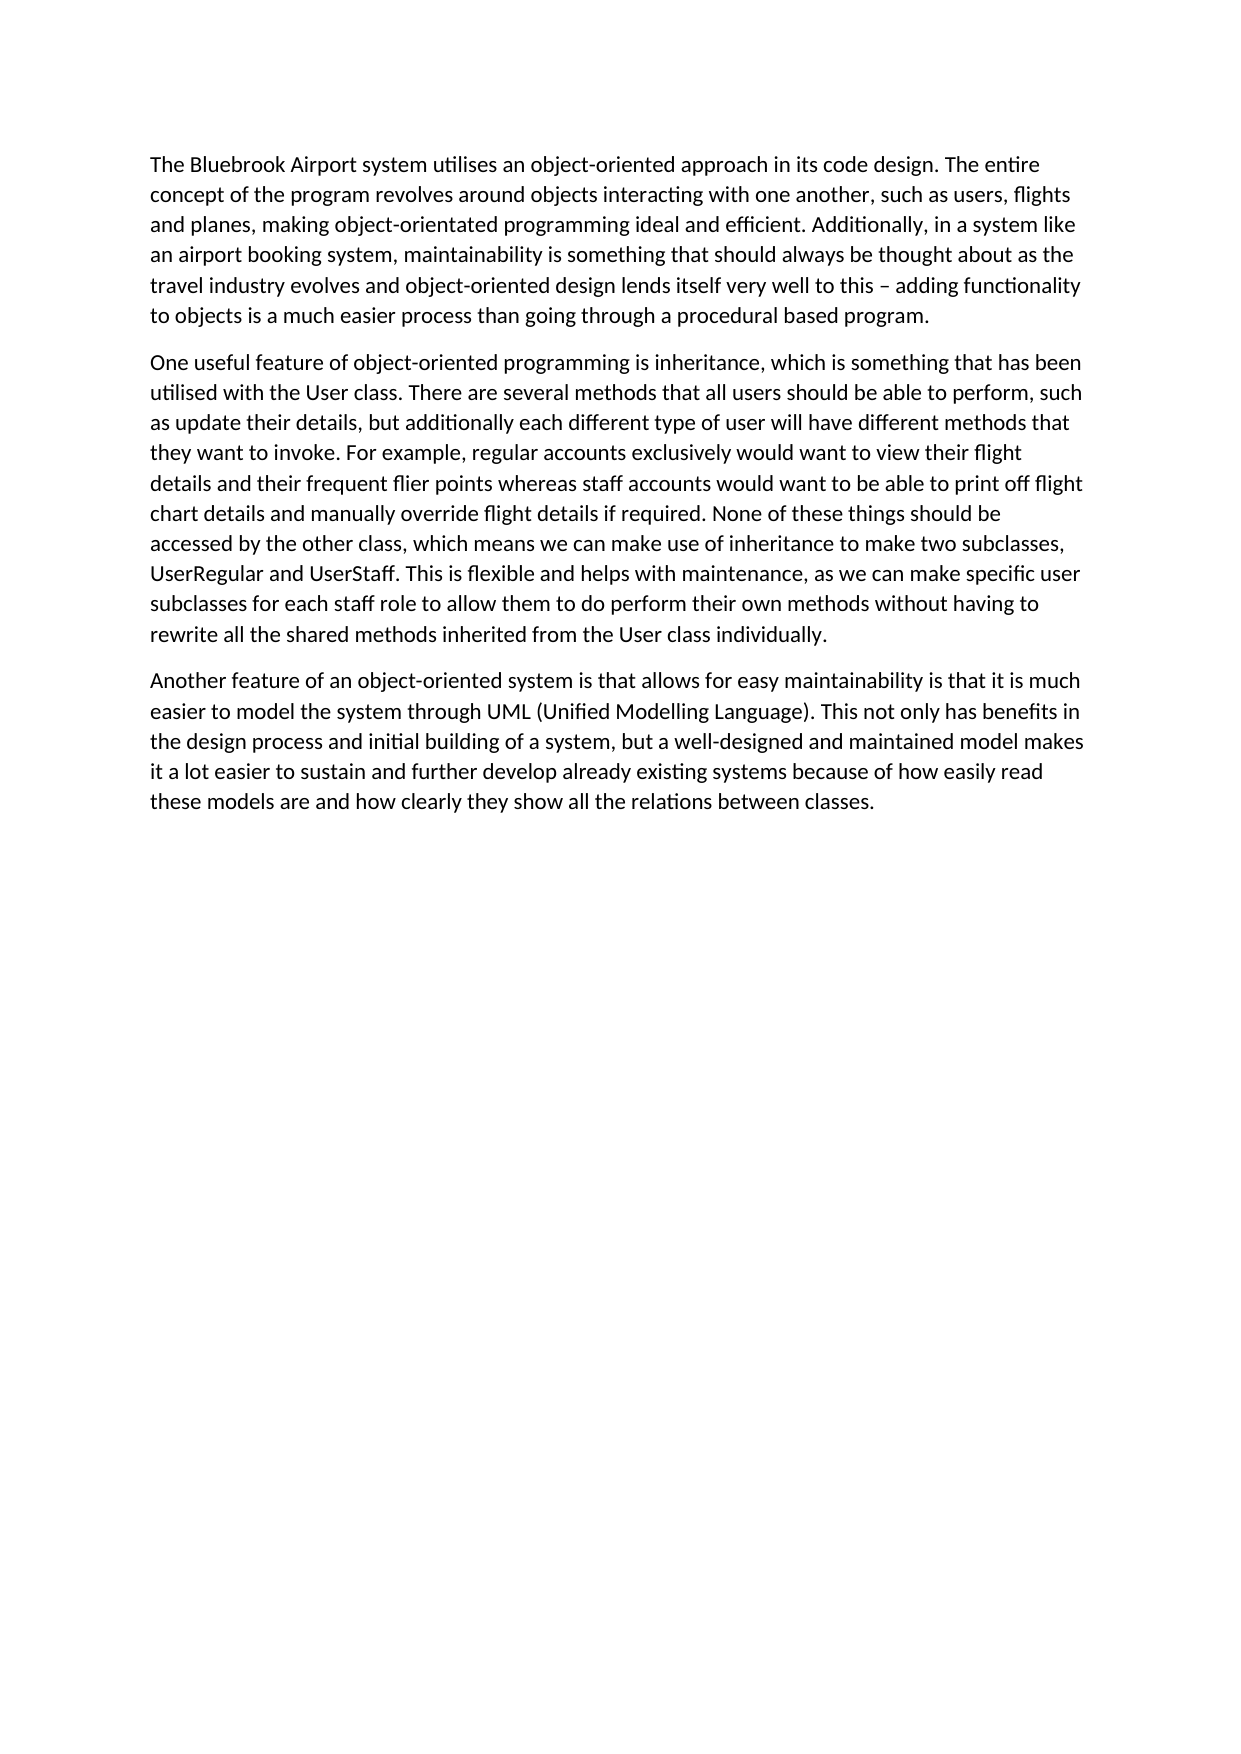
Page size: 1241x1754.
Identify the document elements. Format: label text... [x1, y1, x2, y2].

text One useful feature of object-oriented programming is inheritance, which is something that has been utilised with the User class. There are several methods that all users should be able to perform, such as update their details, but additionally each different type of user will have different methods that they want to invoke. For example, regular accounts exclusively would want to view their flight details and their frequent flier points whereas staff accounts would want to be able to print off flight chart details and manually override flight details if required. None of these things should be accessed by the other class, which means we can make use of inheritance to make two subclasses, UserRegular and UserStaff. This is flexible and helps with maintenance, as we can make specific user subclasses for each staff role to allow them to do perform their own methods without having to rewrite all the shared methods inherited from the User class individually. [150, 348, 1090, 648]
text Another feature of an object-oriented system is that allows for easy maintainability is that it is much easier to model the system through UML (Unified Modelling Language). This not only has benefits in the design process and initial building of a system, but a well-designed and maintained model makes it a lot easier to sustain and further develop already existing systems because of how easily read these models are and how clearly they show all the relations between classes. [150, 667, 1090, 816]
text The Bluebrook Airport system utilises an object-oriented approach in its code design. The entire concept of the program revolves around objects interacting with one another, such as users, flights and planes, making object-orientated programming ideal and efficient. Additionally, in a system like an airport booking system, maintainability is something that should always be thought about as the travel industry evolves and object-oriented design lends itself very well to this – adding functionality to objects is a much easier process than going through a procedural based program. [150, 150, 1090, 329]
